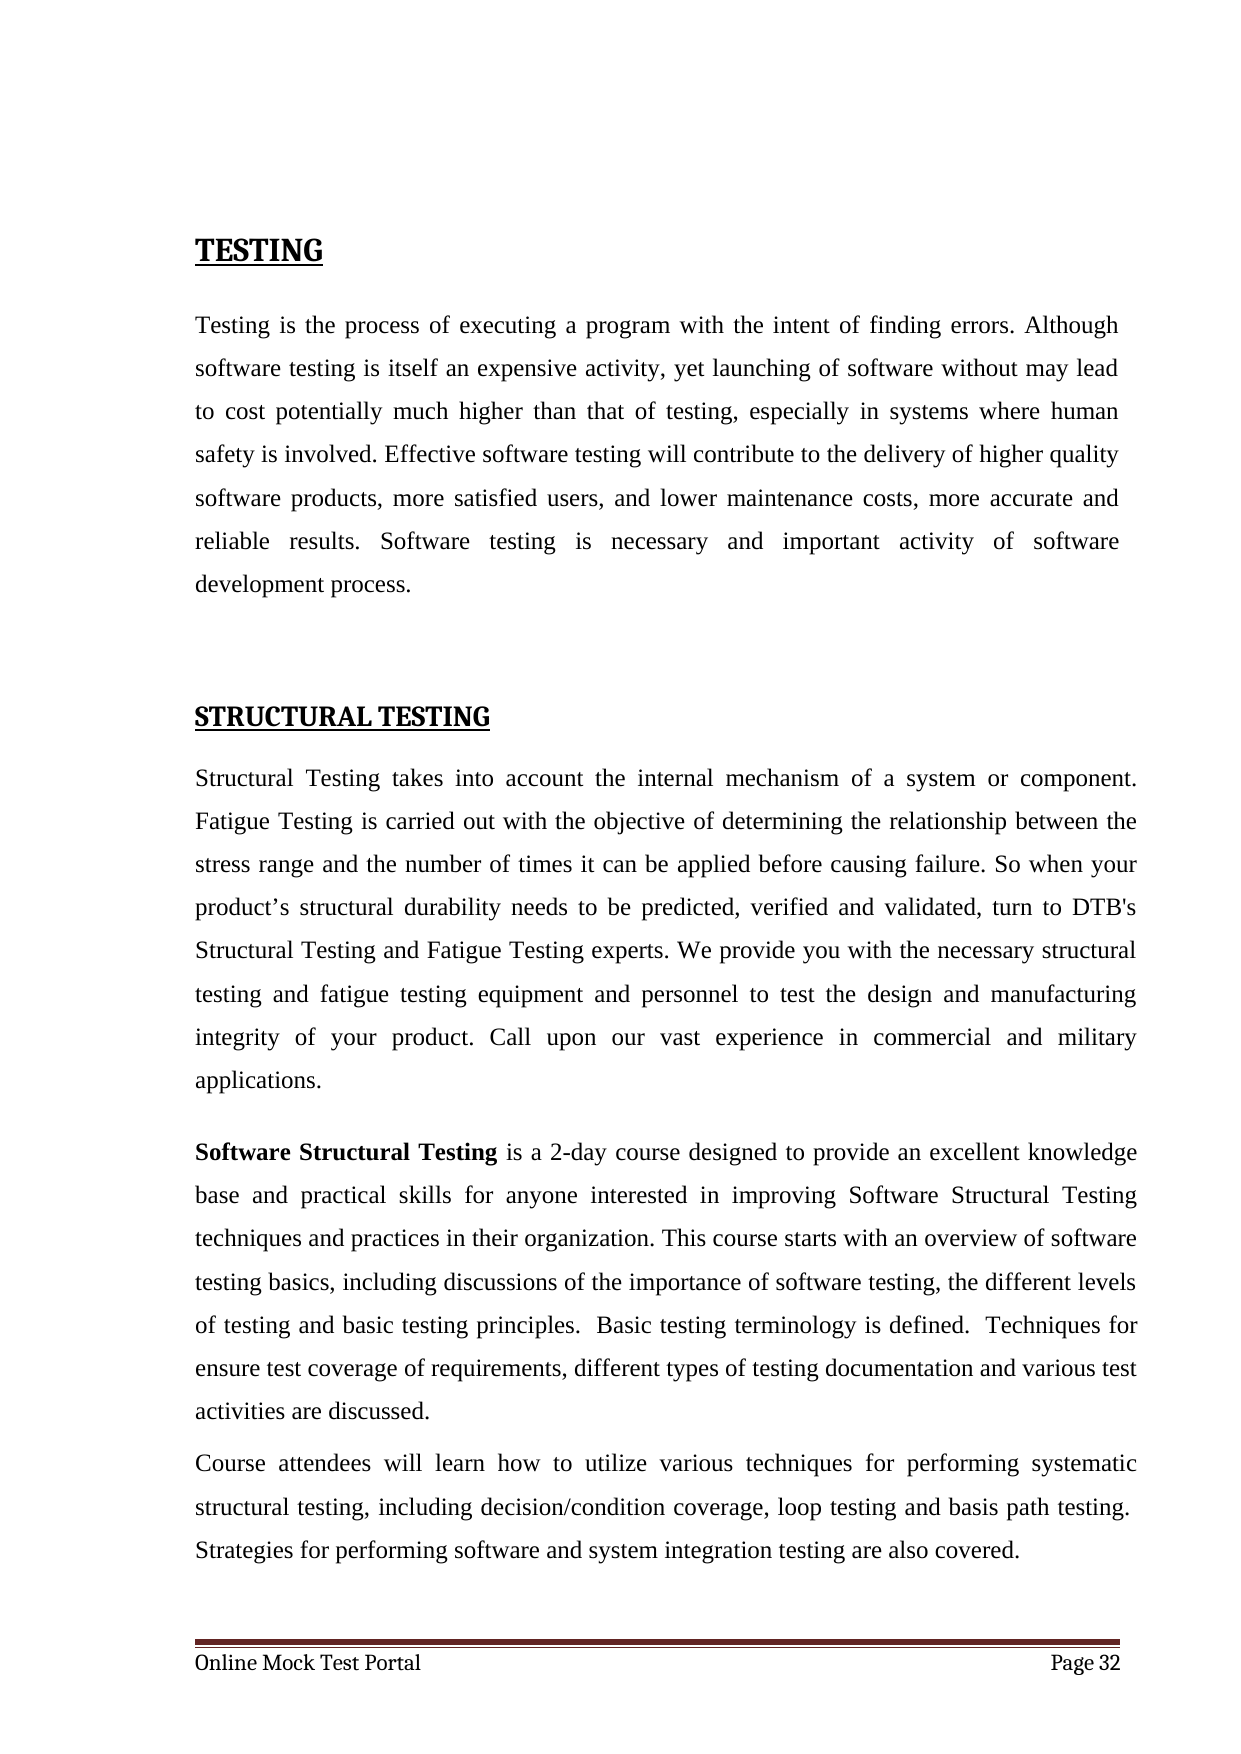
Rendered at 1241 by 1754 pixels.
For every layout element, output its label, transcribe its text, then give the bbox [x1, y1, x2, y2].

text STRUCTURAL TESTING [195, 700, 1138, 734]
text Structural Testing takes into account the internal mechanism of a system or component. Fatigue Testing is carried out with the objective of determining the relationship between the stress range and the number of times it can be applied before causing failure. So when your product’s structural durability needs to be predicted, verified and validated, turn to DTB's Structural Testing and Fatigue Testing experts. We provide you with the necessary structural testing and fatigue testing equipment and personnel to test the design and manufacturing integrity of your product. Call upon our vast experience in commercial and military applications. [195, 763, 1138, 1094]
subtitle Software Structural Testing is a 2-day course designed to provide an excellent knowledge base and practical skills for anyone interested in improving Software Structural Testing techniques and practices in their organization. This course starts with an overview of software testing basics, including discussions of the importance of software testing, the different levels of testing and basic testing principles. Basic testing terminology is defined. Techniques for ensure test coverage of requirements, different types of testing documentation and various test activities are discussed. [195, 1137, 1138, 1425]
text TESTING [195, 232, 1120, 270]
text Course attendees will learn how to utilize various techniques for performing systematic structural testing, including decision/condition coverage, loop testing and basis path testing. Strategies for performing software and system integration testing are also covered. [195, 1448, 1138, 1563]
text Testing is the process of executing a program with the intent of finding errors. Although software testing is itself an expensive activity, yet launching of software without may lead to cost potentially much higher than that of testing, especially in systems where human safety is involved. Effective software testing will contribute to the delivery of higher quality software products, more satisfied users, and lower maintenance costs, more accurate and reliable results. Software testing is necessary and important activity of software development process. [195, 310, 1120, 598]
